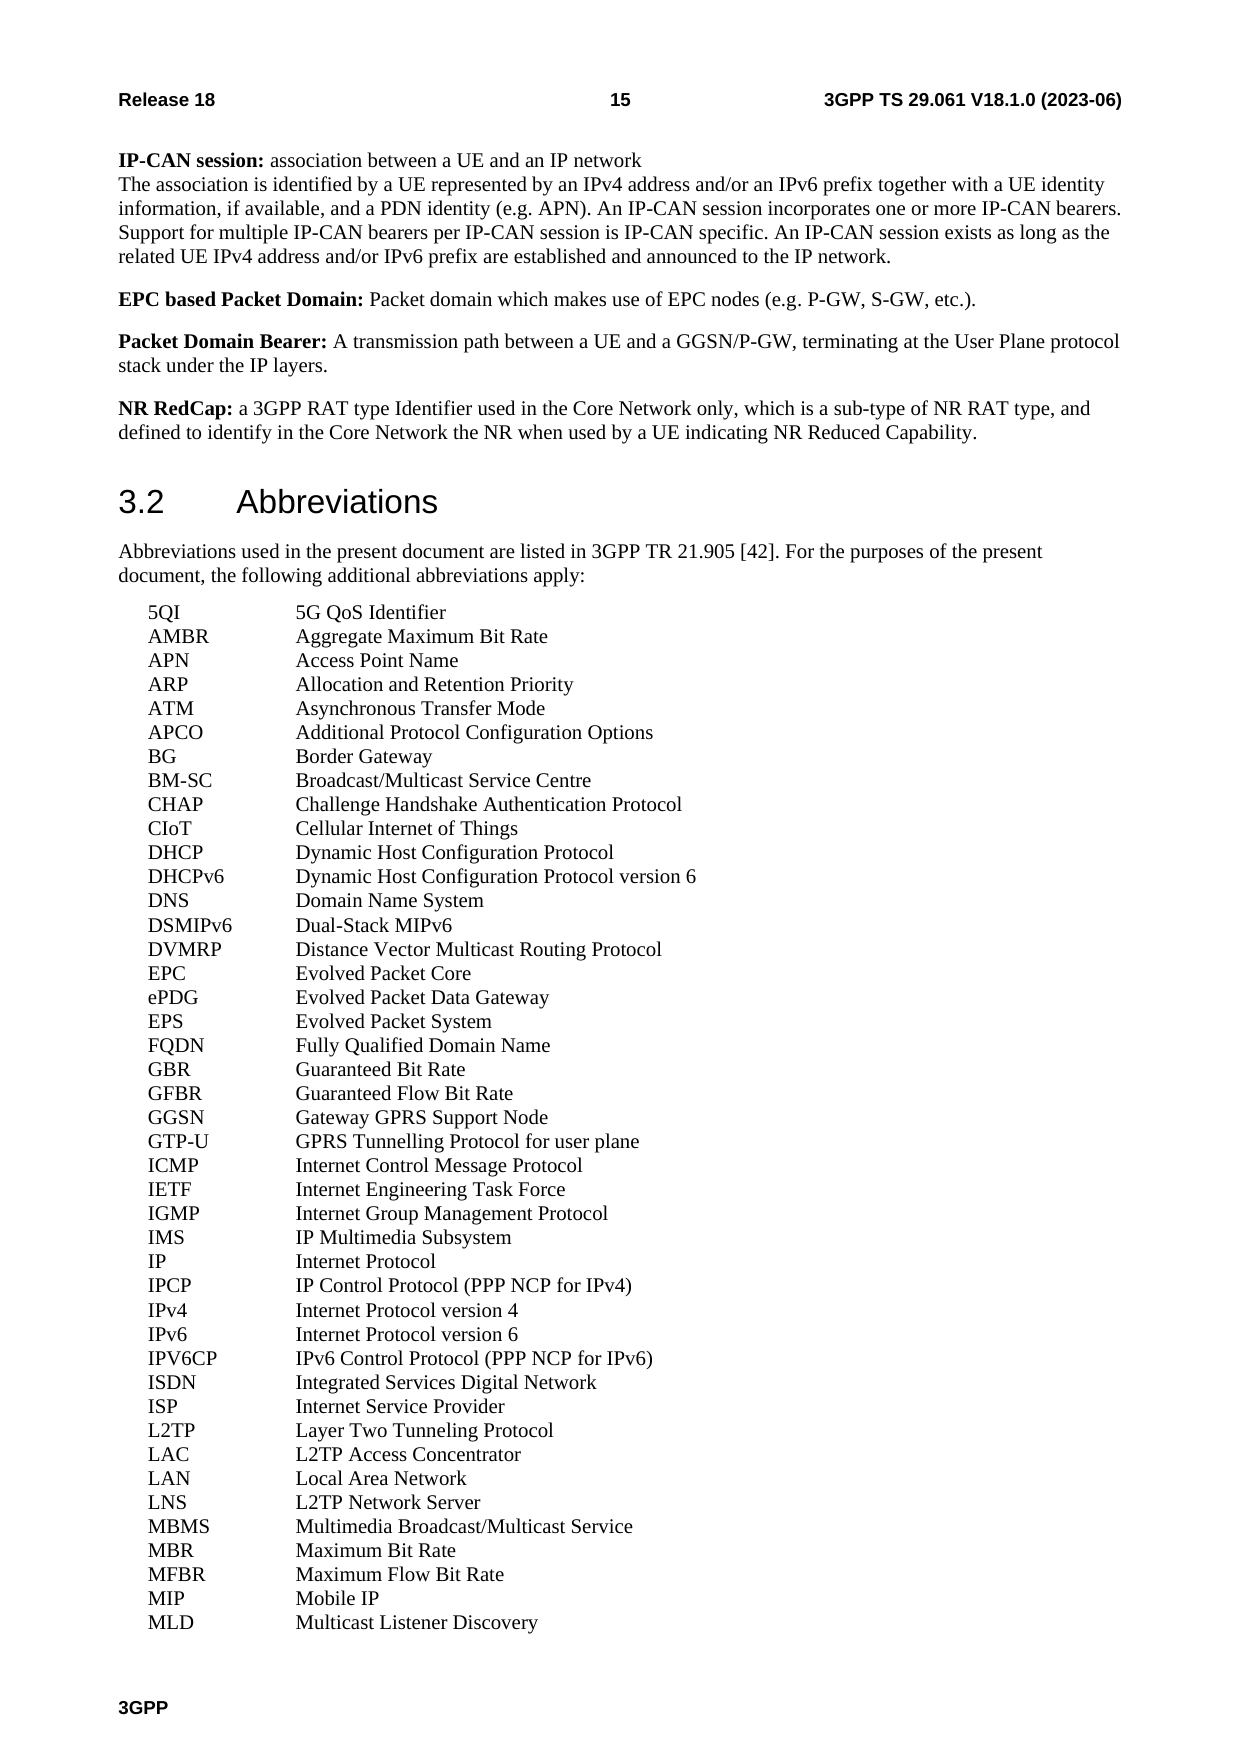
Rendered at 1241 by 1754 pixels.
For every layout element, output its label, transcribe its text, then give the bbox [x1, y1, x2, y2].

text BM-SC Broadcast/Multicast Service Centre [148, 768, 1122, 792]
text DSMIPv6 Dual-Stack MIPv6 [148, 912, 1122, 937]
text LAN Local Area Network [148, 1466, 1122, 1490]
text BG Border Gateway [148, 744, 1122, 768]
text Packet Domain Bearer: A transmission path between a UE and a GGSN/P-GW, terminating at the User Plane protocol stack under the IP layers. [118, 329, 1122, 377]
text MBR Maximum Bit Rate [148, 1538, 1122, 1562]
text DVMRP Distance Vector Multicast Routing Protocol [148, 937, 1122, 961]
text IPCP IP Control Protocol (PPP NCP for IPv4) [148, 1273, 1122, 1297]
text GFBR Guaranteed Flow Bit Rate [148, 1081, 1122, 1105]
text GTP-U GPRS Tunnelling Protocol for user plane [148, 1129, 1122, 1153]
text 5QI 5G QoS Identifier [148, 600, 1122, 624]
text GGSN Gateway GPRS Support Node [148, 1105, 1122, 1129]
text EPC based Packet Domain: Packet domain which makes use of EPC nodes (e.g. P-GW, S-GW, etc.). [118, 287, 1122, 311]
text IPv6 Internet Protocol version 6 [148, 1322, 1122, 1346]
text IP Internet Protocol [148, 1249, 1122, 1273]
text ePDG Evolved Packet Data Gateway [148, 985, 1122, 1009]
text EPC Evolved Packet Core [148, 961, 1122, 985]
text DHCPv6 Dynamic Host Configuration Protocol version 6 [148, 864, 1122, 888]
text IMS IP Multimedia Subsystem [148, 1225, 1122, 1249]
text MIP Mobile IP [148, 1586, 1122, 1610]
text APCO Additional Protocol Configuration Options [148, 720, 1122, 744]
text L2TP Layer Two Tunneling Protocol [148, 1418, 1122, 1442]
text ICMP Internet Control Message Protocol [148, 1153, 1122, 1177]
text ATM Asynchronous Transfer Mode [148, 696, 1122, 720]
text CIoT Cellular Internet of Things [148, 816, 1122, 840]
text IGMP Internet Group Management Protocol [148, 1201, 1122, 1225]
text FQDN Fully Qualified Domain Name [148, 1033, 1122, 1057]
text MFBR Maximum Flow Bit Rate [148, 1562, 1122, 1586]
text IPv4 Internet Protocol version 4 [148, 1297, 1122, 1322]
text ISP Internet Service Provider [148, 1394, 1122, 1418]
text NR RedCap: a 3GPP RAT type Identifier used in the Core Network only, which is a sub-type of NR RAT type, and defined to identify in the Core Network the NR when used by a UE indicating NR Reduced Capability. [118, 396, 1122, 444]
text ISDN Integrated Services Digital Network [148, 1370, 1122, 1394]
text EPS Evolved Packet System [148, 1009, 1122, 1033]
text GBR Guaranteed Bit Rate [148, 1057, 1122, 1081]
text DHCP Dynamic Host Configuration Protocol [148, 840, 1122, 864]
text IP-CAN session: association between a UE and an IP network The association is identified by a UE represented by an IPv4 address and/or an IPv6 prefix together with a UE identity information, if available, and a PDN identity (e.g. APN). An IP-CAN session incorporates one or more IP-CAN bearers. Support for multiple IP-CAN bearers per IP-CAN session is IP-CAN specific. An IP-CAN session exists as long as the related UE IPv4 address and/or IPv6 prefix are established and announced to the IP network. [118, 147, 1122, 268]
subtitle 3.2 Abbreviations [118, 482, 1122, 520]
text MLD Multicast Listener Discovery [148, 1610, 1122, 1634]
text IPV6CP IPv6 Control Protocol (PPP NCP for IPv6) [148, 1346, 1122, 1370]
text LAC L2TP Access Concentrator [148, 1442, 1122, 1466]
text IETF Internet Engineering Task Force [148, 1177, 1122, 1201]
text MBMS Multimedia Broadcast/Multicast Service [148, 1514, 1122, 1538]
text CHAP Challenge Handshake Authentication Protocol [148, 792, 1122, 816]
text ARP Allocation and Retention Priority [148, 672, 1122, 696]
text APN Access Point Name [148, 648, 1122, 672]
text DNS Domain Name System [148, 888, 1122, 912]
text AMBR Aggregate Maximum Bit Rate [148, 624, 1122, 648]
text Abbreviations used in the present document are listed in 3GPP TR 21.905 [42]. For the purposes of the present document, the following additional abbreviations apply: [118, 539, 1122, 587]
text LNS L2TP Network Server [148, 1490, 1122, 1514]
